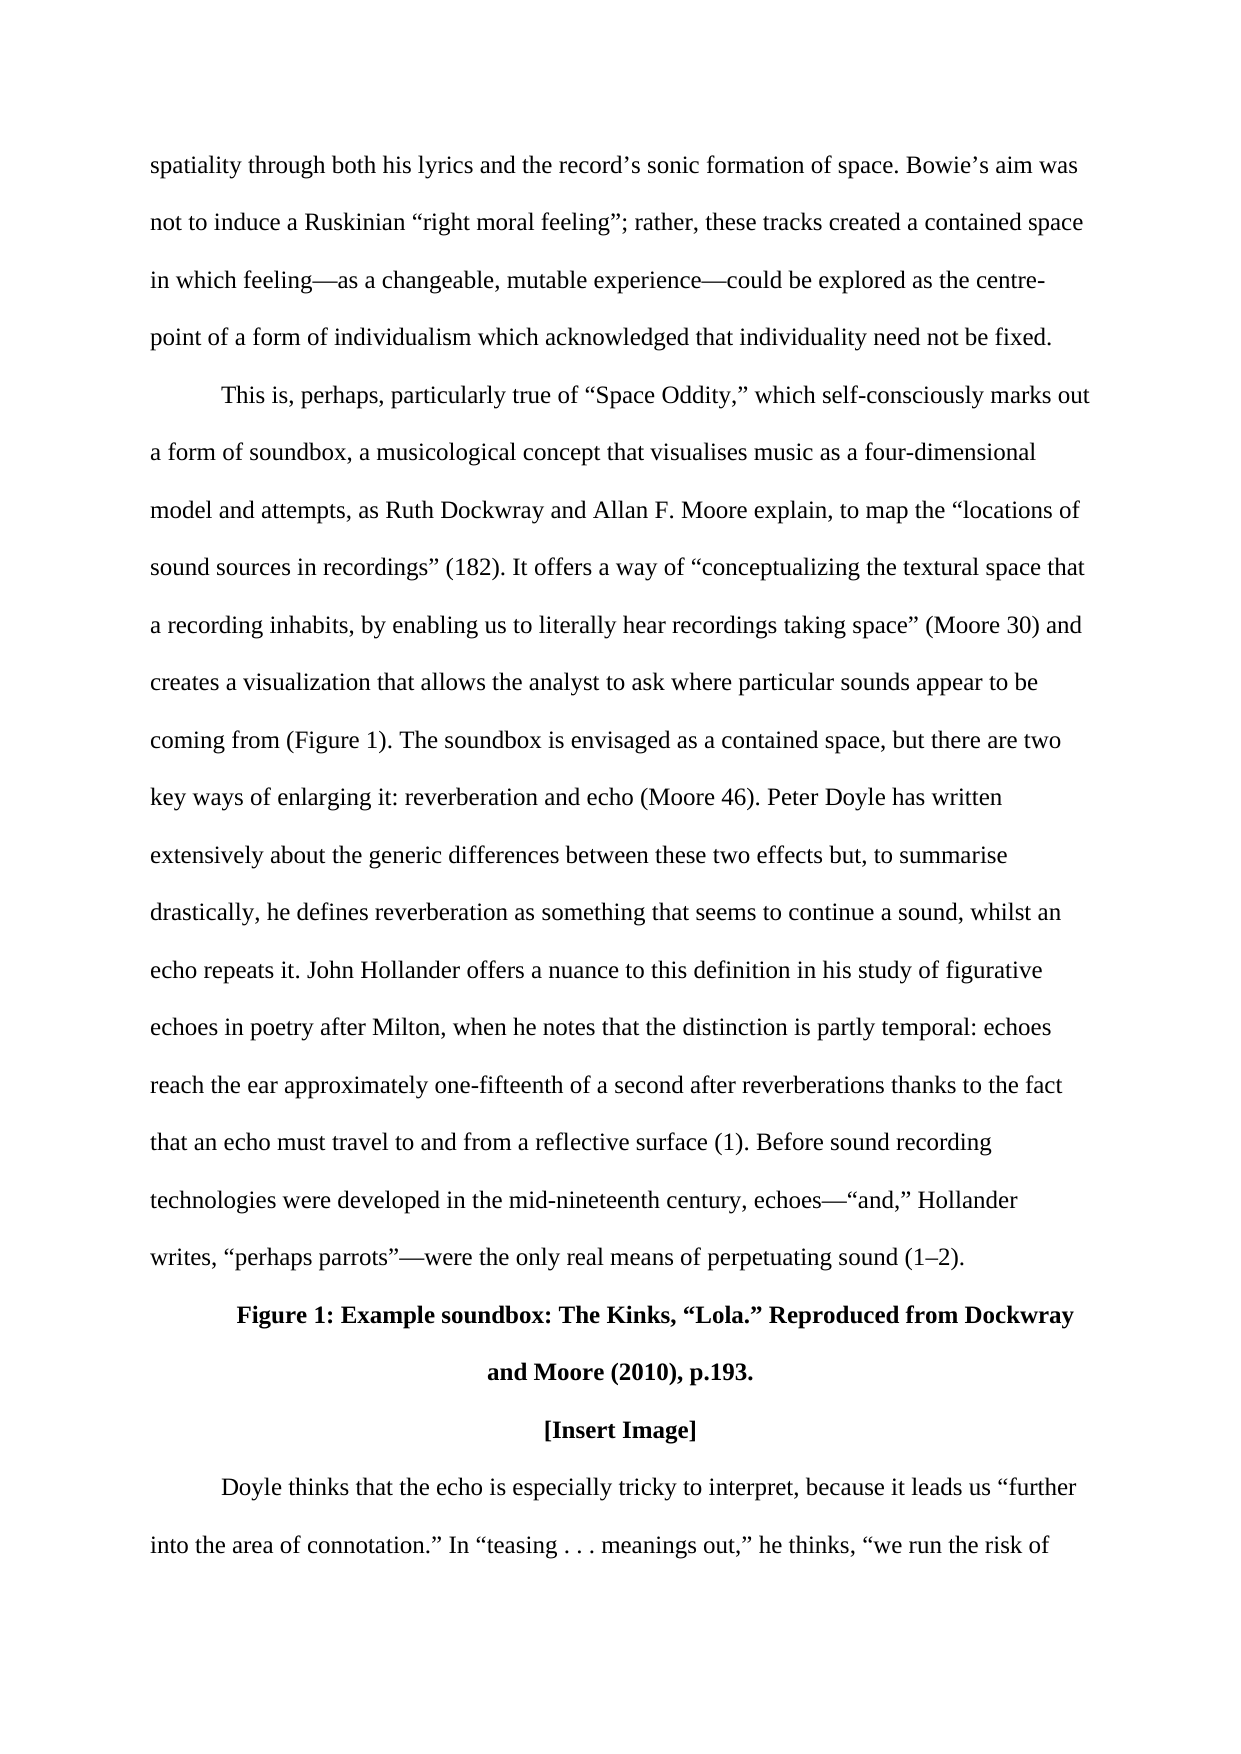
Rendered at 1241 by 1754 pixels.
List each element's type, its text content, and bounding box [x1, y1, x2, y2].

text This is, perhaps, particularly true of “Space Oddity,” which self-consciously marks out a form of soundbox, a musicological concept that visualises music as a four-dimensional model and attempts, as Ruth Dockwray and Allan F. Moore explain, to map the “locations of sound sources in recordings” (182). It offers a way of “conceptualizing the textural space that a recording inhabits, by enabling us to literally hear recordings taking space” (Moore 30) and creates a visualization that allows the analyst to ask where particular sounds appear to be coming from (Figure 1). The soundbox is envisaged as a contained space, but there are two key ways of enlarging it: reverberation and echo (Moore 46). Peter Doyle has written extensively about the generic differences between these two effects but, to summarise drastically, he defines reverberation as something that seems to continue a sound, whilst an echo repeats it. John Hollander offers a nuance to this definition in his study of figurative echoes in poetry after Milton, when he notes that the distinction is partly temporal: echoes reach the ear approximately one-fifteenth of a second after reverberations thanks to the fact that an echo must travel to and from a reflective surface (1). Before sound recording technologies were developed in the mid-nineteenth century, echoes—“and,” Hollander writes, “perhaps parrots”—were the only real means of perpetuating sound (1–2). [150, 380, 1090, 1271]
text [150, 1472, 1090, 1559]
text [150, 150, 1090, 351]
text [Insert Image] [150, 1415, 1090, 1444]
text Figure 1: Example soundbox: The Kinks, “Lola.” Reproduced from Dockwray and Moore (2010), p.193. [150, 1300, 1090, 1386]
